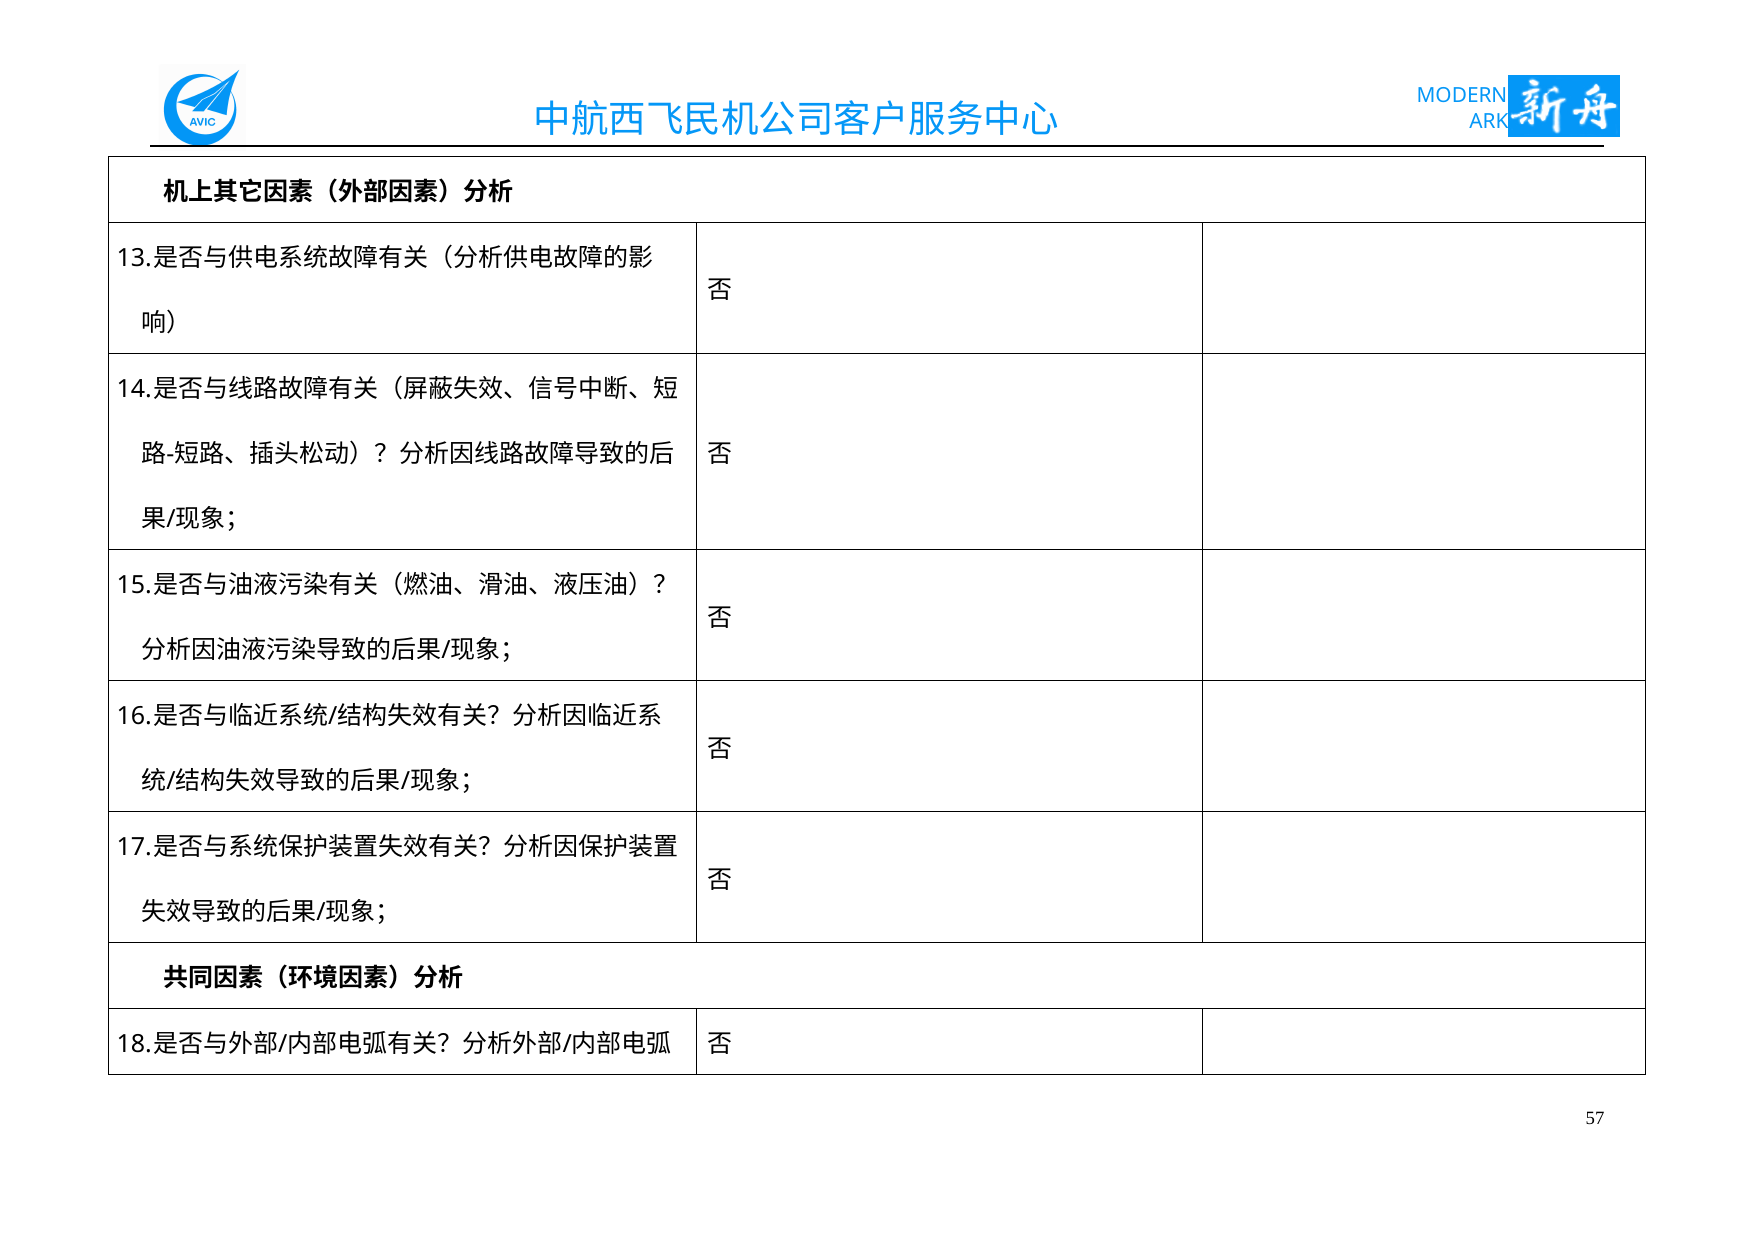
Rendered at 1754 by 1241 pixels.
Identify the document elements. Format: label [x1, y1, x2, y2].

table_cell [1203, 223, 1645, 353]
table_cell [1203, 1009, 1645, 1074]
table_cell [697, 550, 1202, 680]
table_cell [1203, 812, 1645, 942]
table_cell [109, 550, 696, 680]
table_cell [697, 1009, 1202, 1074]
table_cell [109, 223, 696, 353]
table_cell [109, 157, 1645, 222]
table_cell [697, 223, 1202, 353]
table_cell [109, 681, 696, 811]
picture [1508, 75, 1620, 137]
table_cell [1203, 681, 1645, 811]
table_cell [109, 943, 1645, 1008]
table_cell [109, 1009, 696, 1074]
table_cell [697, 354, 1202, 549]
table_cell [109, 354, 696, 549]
picture [158, 147, 247, 151]
picture [158, 64, 247, 145]
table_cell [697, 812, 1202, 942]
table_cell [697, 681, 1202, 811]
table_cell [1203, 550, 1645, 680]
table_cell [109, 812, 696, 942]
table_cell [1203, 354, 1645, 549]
